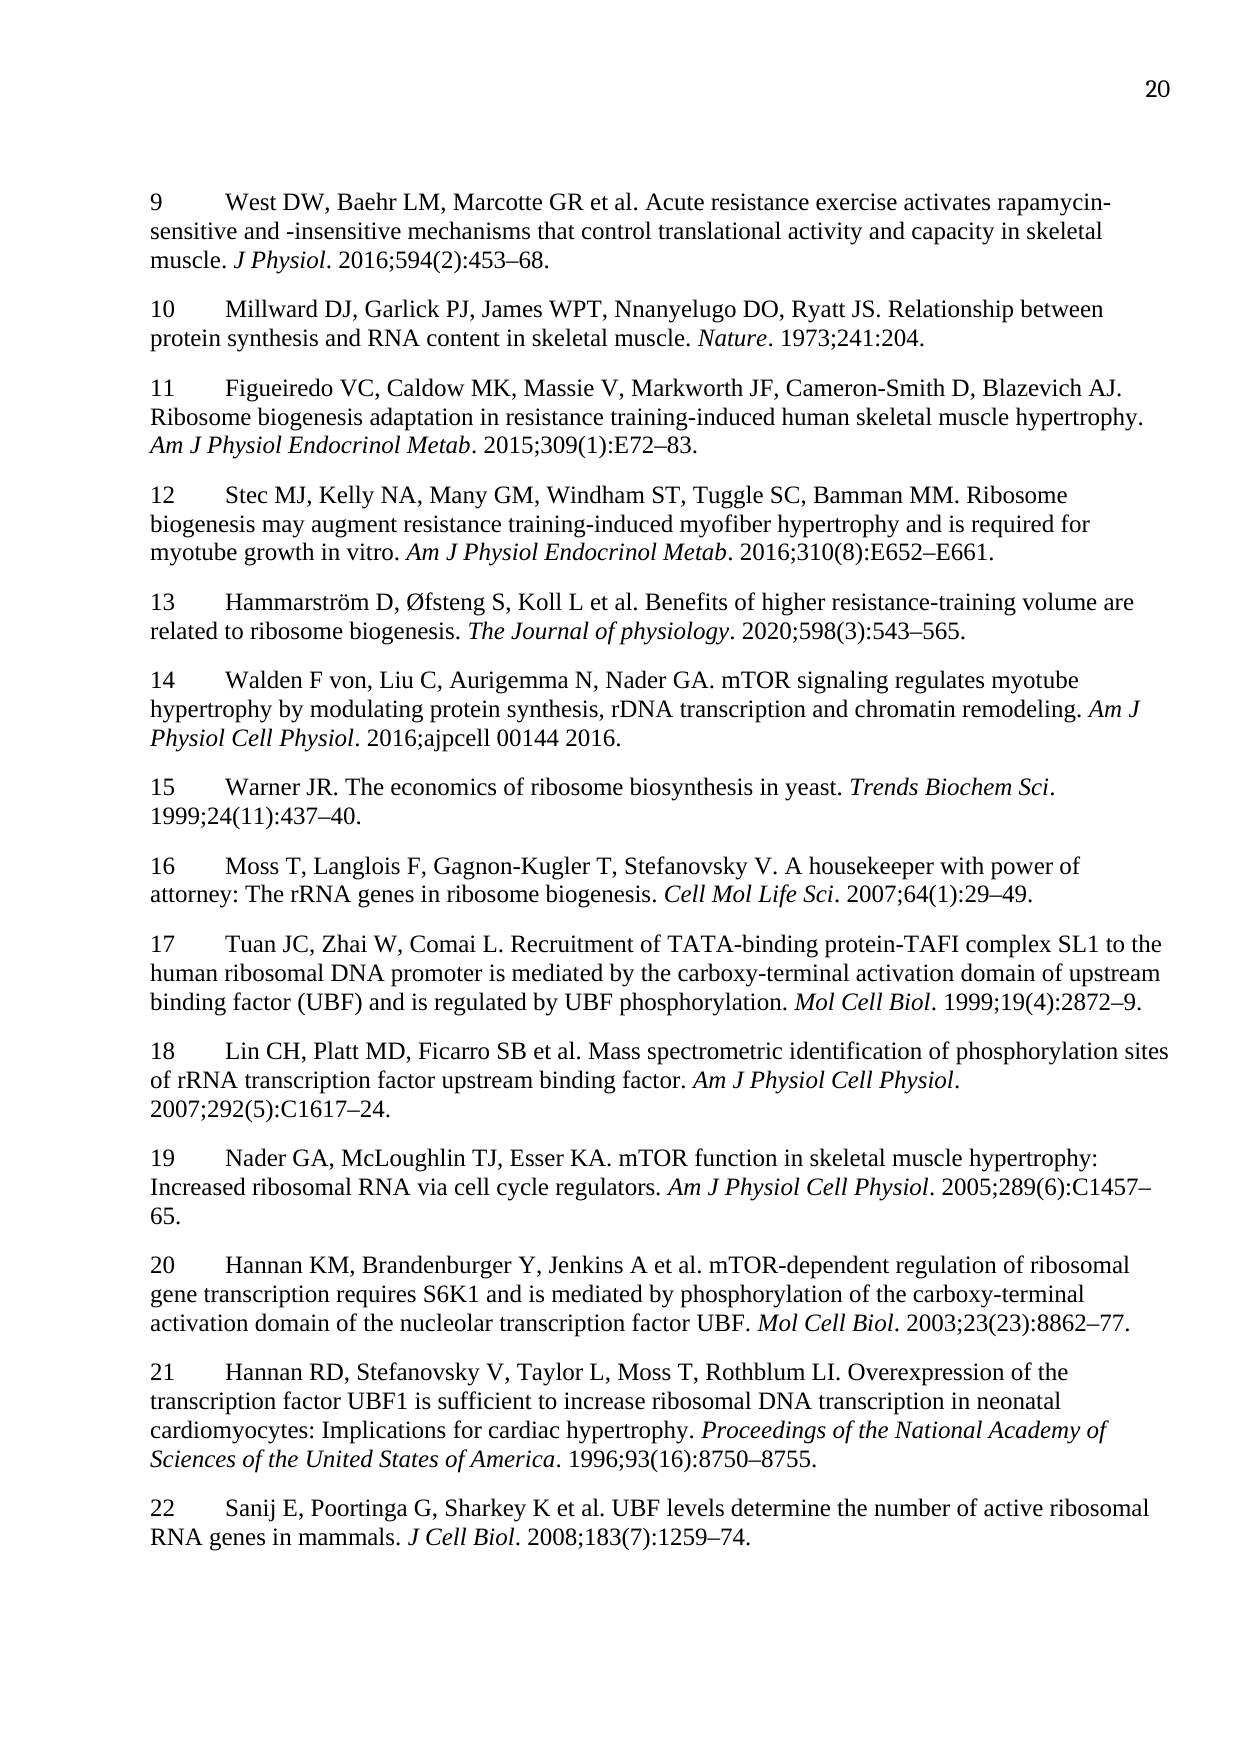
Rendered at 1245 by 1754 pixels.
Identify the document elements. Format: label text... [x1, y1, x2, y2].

text 19 Nader GA, McLoughlin TJ, Esser KA. mTOR function in skeletal muscle hypertrophy: Increased ribosomal RNA via cell cycle regulators. Am J Physiol Cell Physiol. 2005;289(6):C1457–65. [150, 1143, 1170, 1229]
text 18 Lin CH, Platt MD, Ficarro SB et al. Mass spectrometric identification of phosphorylation sites of rRNA transcription factor upstream binding factor. Am J Physiol Cell Physiol. 2007;292(5):C1617–24. [150, 1036, 1170, 1122]
text 12 Stec MJ, Kelly NA, Many GM, Windham ST, Tuggle SC, Bamman MM. Ribosome biogenesis may augment resistance training-induced myofiber hypertrophy and is required for myotube growth in vitro. Am J Physiol Endocrinol Metab. 2016;310(8):E652–E661. [150, 480, 1170, 566]
text 21 Hannan RD, Stefanovsky V, Taylor L, Moss T, Rothblum LI. Overexpression of the transcription factor UBF1 is sufficient to increase ribosomal DNA transcription in neonatal cardiomyocytes: Implications for cardiac hypertrophy. Proceedings of the National Academy of Sciences of the United States of America. 1996;93(16):8750–8755. [150, 1357, 1170, 1472]
text 9 West DW, Baehr LM, Marcotte GR et al. Acute resistance exercise activates rapamycin-sensitive and -insensitive mechanisms that control translational activity and capacity in skeletal muscle. J Physiol. 2016;594(2):453–68. [150, 187, 1170, 274]
text 11 Figueiredo VC, Caldow MK, Massie V, Markworth JF, Cameron-Smith D, Blazevich AJ. Ribosome biogenesis adaptation in resistance training-induced human skeletal muscle hypertrophy. Am J Physiol Endocrinol Metab. 2015;309(1):E72–83. [150, 373, 1170, 459]
text 13 Hammarström D, Øfsteng S, Koll L et al. Benefits of higher resistance-training volume are related to ribosome biogenesis. The Journal of physiology. 2020;598(3):543–565. [150, 587, 1170, 644]
text 17 Tuan JC, Zhai W, Comai L. Recruitment of TATA-binding protein-TAFI complex SL1 to the human ribosomal DNA promoter is mediated by the carboxy-terminal activation domain of upstream binding factor (UBF) and is regulated by UBF phosphorylation. Mol Cell Biol. 1999;19(4):2872–9. [150, 929, 1170, 1015]
text 16 Moss T, Langlois F, Gagnon-Kugler T, Stefanovsky V. A housekeeper with power of attorney: The rRNA genes in ribosome biogenesis. Cell Mol Life Sci. 2007;64(1):29–49. [150, 851, 1170, 908]
text 14 Walden F von, Liu C, Aurigemma N, Nader GA. mTOR signaling regulates myotube hypertrophy by modulating protein synthesis, rDNA transcription and chromatin remodeling. Am J Physiol Cell Physiol. 2016;ajpcell 00144 2016. [150, 665, 1170, 752]
text 15 Warner JR. The economics of ribosome biosynthesis in yeast. Trends Biochem Sci. 1999;24(11):437–40. [150, 772, 1170, 830]
text 22 Sanij E, Poortinga G, Sharkey K et al. UBF levels determine the number of active ribosomal RNA genes in mammals. J Cell Biol. 2008;183(7):1259–74. [150, 1493, 1170, 1551]
text 10 Millward DJ, Garlick PJ, James WPT, Nnanyelugo DO, Ryatt JS. Relationship between protein synthesis and RNA content in skeletal muscle. Nature. 1973;241:204. [150, 294, 1170, 352]
text 20 Hannan KM, Brandenburger Y, Jenkins A et al. mTOR-dependent regulation of ribosomal gene transcription requires S6K1 and is mediated by phosphorylation of the carboxy-terminal activation domain of the nucleolar transcription factor UBF. Mol Cell Biol. 2003;23(23):8862–77. [150, 1250, 1170, 1337]
